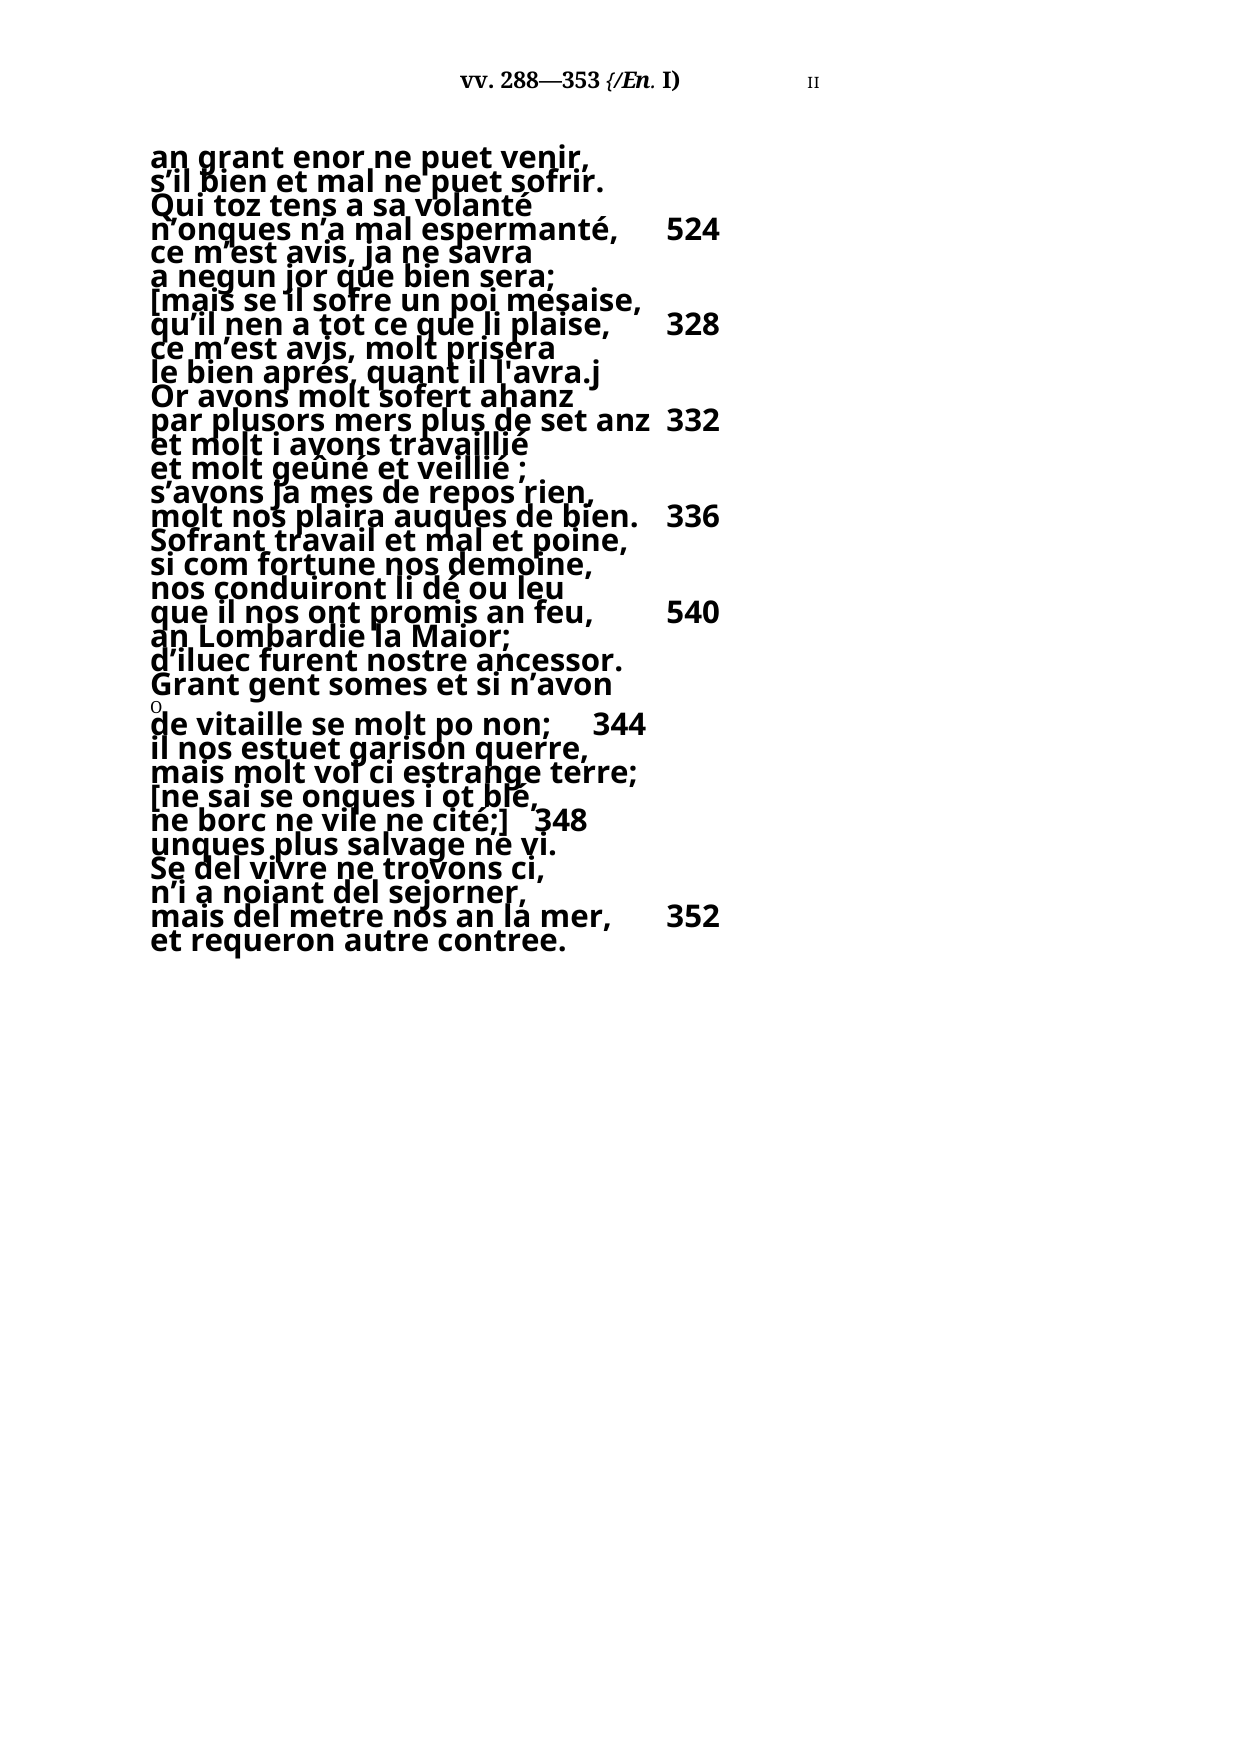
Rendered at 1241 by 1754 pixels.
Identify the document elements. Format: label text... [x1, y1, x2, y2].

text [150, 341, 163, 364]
text ne borc ne vile ne cité;] 348 [150, 812, 502, 836]
text et molt geûné et veillié ; [150, 460, 1090, 484]
text d’iluec furent nostre ancessor. [150, 652, 1090, 676]
text s’avons ja mes de repos rien, [150, 484, 274, 508]
text le bien aprés, quant il l'avra.j [150, 364, 500, 388]
text il nos estuet garison querre, mais molt voi ci estrange terre; [150, 741, 1090, 788]
text Se del vivre ne trovons ci, n’i a noiant del sejorner, [150, 860, 1090, 908]
text que il nos ont promis an feu, 540 [150, 604, 1090, 628]
text par plusors mers plus de set anz 332 [150, 412, 1090, 436]
text Grant gent somes et si n’avon [150, 676, 1090, 700]
text et molt i avons travaillié [150, 436, 242, 460]
text Qui toz tens a sa volanté n’onques n’a mal espermanté, 524 [150, 197, 1090, 245]
text ne borc ne vile ne cité;] 348 [544, 812, 1090, 836]
text si com fortune nos demoine, [150, 556, 313, 580]
text qu’il nen a tot ce que li plaise, 328 [150, 317, 1090, 341]
text et molt i avons travaillié [247, 436, 486, 460]
text an Lombardie la Maior; [266, 628, 1090, 652]
text Sofrant travail et mal et poine, [260, 532, 1090, 556]
text an grant enor ne puet venir, s’il bien et mal ne puet sofrir. [150, 149, 1090, 197]
text et molt i avons travaillié [488, 436, 1090, 460]
text ce m’est avis, ja ne savra a negun jor que bien sera; [150, 245, 1090, 293]
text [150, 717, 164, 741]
text ce m’est avis, molt prisera [156, 341, 1090, 364]
text [ne sai se onques i ot blé, [156, 788, 484, 812]
text de vitaille se molt po non; 344 [166, 717, 1090, 741]
text [mais se il sofre un poi mesaise, [150, 293, 1090, 317]
text an Lombardie la Maior; [165, 628, 267, 652]
text molt nos plaira auques de bien. 336 [568, 508, 1090, 532]
text le bien aprés, quant il l'avra.j [501, 364, 1090, 388]
text si com fortune nos demoine, [311, 556, 460, 580]
text mais del metre nos an la mer, 352 [150, 908, 1090, 932]
text molt nos plaira auques de bien. 336 [150, 508, 574, 532]
text O [150, 700, 1090, 717]
text s’avons ja mes de repos rien, [279, 484, 1090, 508]
text si com fortune nos demoine, [451, 556, 1090, 580]
text unques plus salvage ne vi. [150, 836, 1090, 860]
text Sofrant travail et mal et poine, [150, 532, 263, 556]
text Or avons molt sofert ahanz [150, 388, 1090, 412]
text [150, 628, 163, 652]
text [ne sai se onques i ot blé, [481, 788, 1090, 812]
text et requeron autre contree. [150, 932, 1090, 956]
text nos conduiront li dé ou leu [150, 580, 1090, 604]
